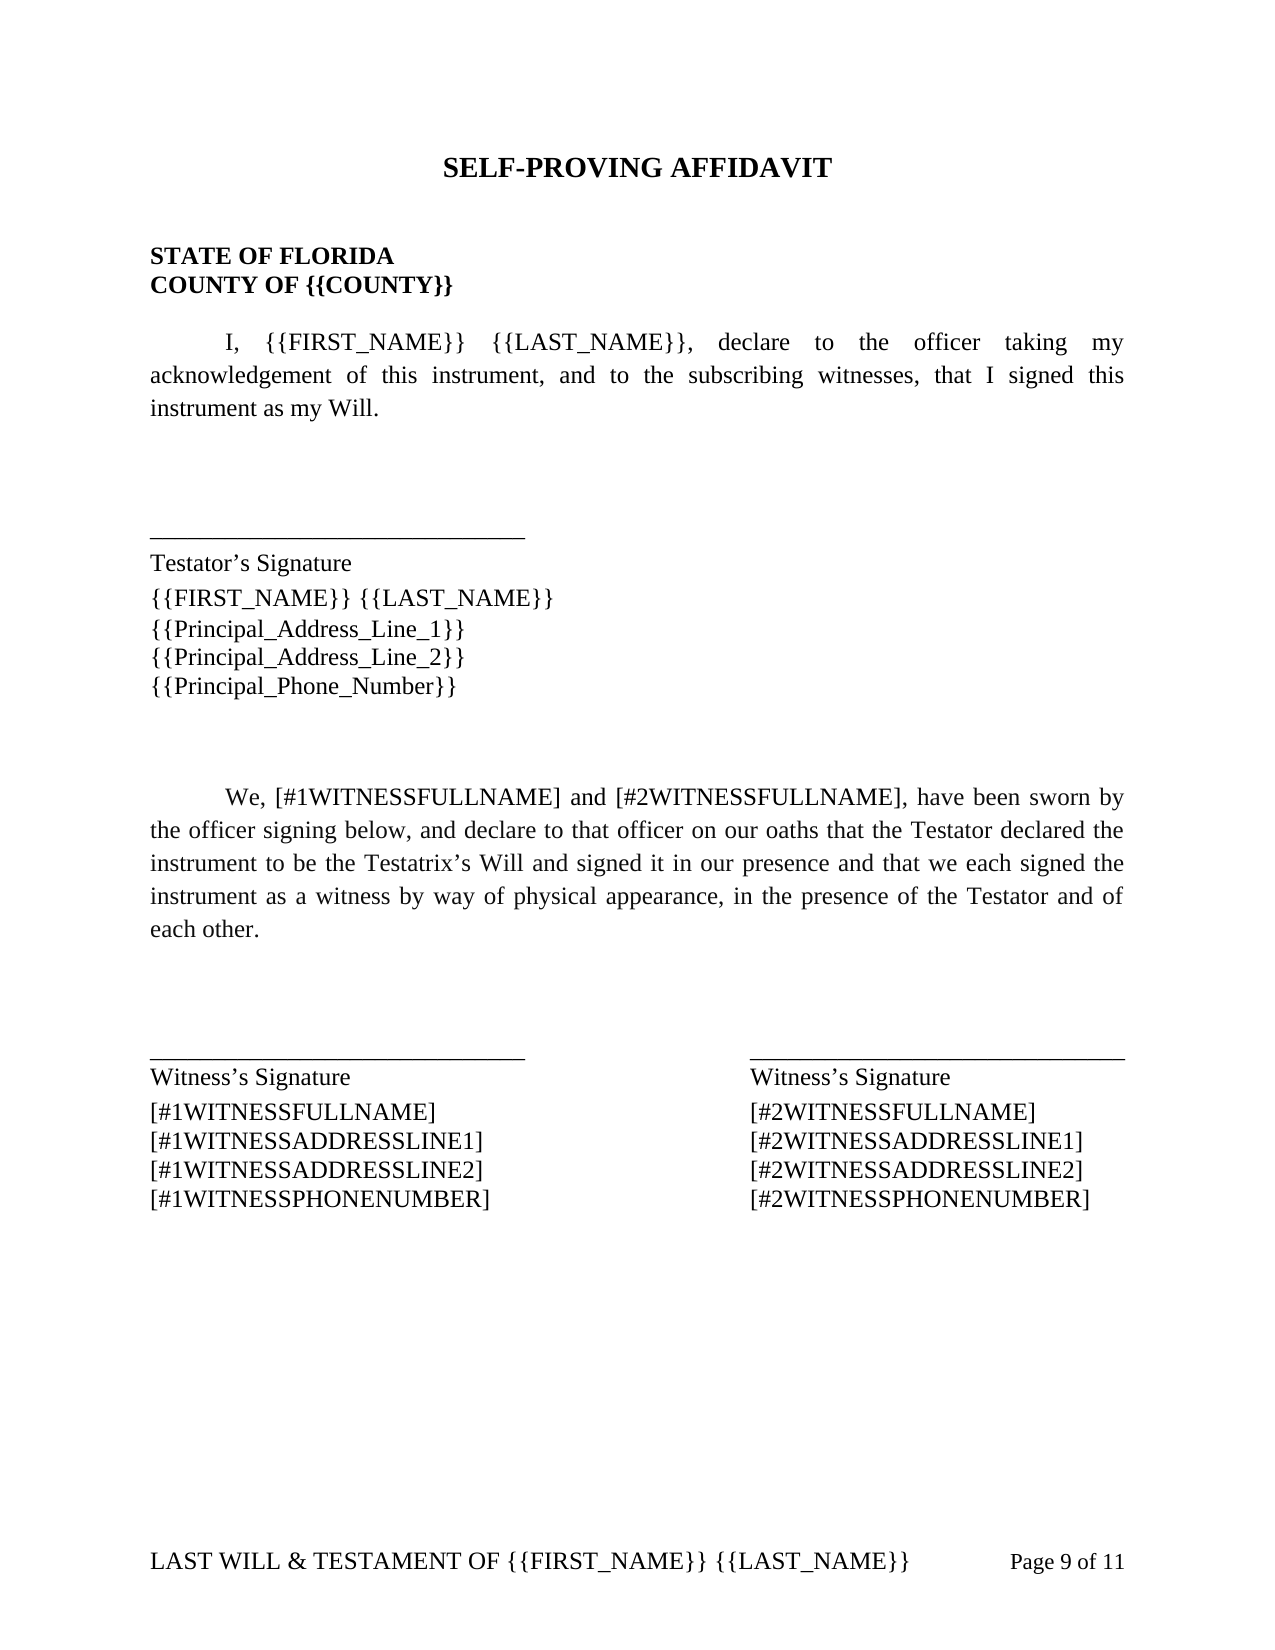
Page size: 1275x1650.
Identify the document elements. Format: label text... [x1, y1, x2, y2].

text ______________________________ [150, 513, 1125, 541]
text [#1WITNESSPHONENUMBER] [#2WITNESSPHONENUMBER] [150, 1184, 1125, 1212]
text We, [#1WITNESSFULLNAME] and [#2WITNESSFULLNAME], have been sworn by the officer signing below, and declare to that officer on our oaths that the Testator declared the instrument to be the Testatrix’s Will and signed it in our presence and that we each signed the instrument as a witness by way of physical appearance, in the presence of the Testator and of each other. [150, 782, 1125, 943]
text SELF-PROVING AFFIDAVIT [150, 150, 1125, 183]
text [#1WITNESSADDRESSLINE1] [#2WITNESSADDRESSLINE1] [#1WITNESSADDRESSLINE2] [#2WITNESSADDRESSLINE2] [150, 1126, 1125, 1184]
text {{Principal_Address_Line_1}} [150, 614, 1125, 642]
text {{Principal_Address_Line_2}} [150, 642, 1125, 671]
text COUNTY OF {{COUNTY}} [150, 270, 1125, 298]
text ______________________________ ______________________________ [150, 1034, 1125, 1062]
text {{Principal_Phone_Number}} [150, 671, 1125, 700]
text {{FIRST_NAME}} {{LAST_NAME}} [150, 583, 1125, 611]
text Testator’s Signature [150, 548, 1125, 576]
text [#1WITNESSFULLNAME] [#2WITNESSFULLNAME] [150, 1097, 1125, 1126]
text I, {{FIRST_NAME}} {{LAST_NAME}}, declare to the officer taking my acknowledgement of this instrument, and to the subscribing witnesses, that I signed this instrument as my Will. [150, 327, 1125, 422]
text STATE OF FLORIDA [150, 241, 1125, 270]
text Witness’s Signature Witness’s Signature [150, 1062, 1125, 1091]
